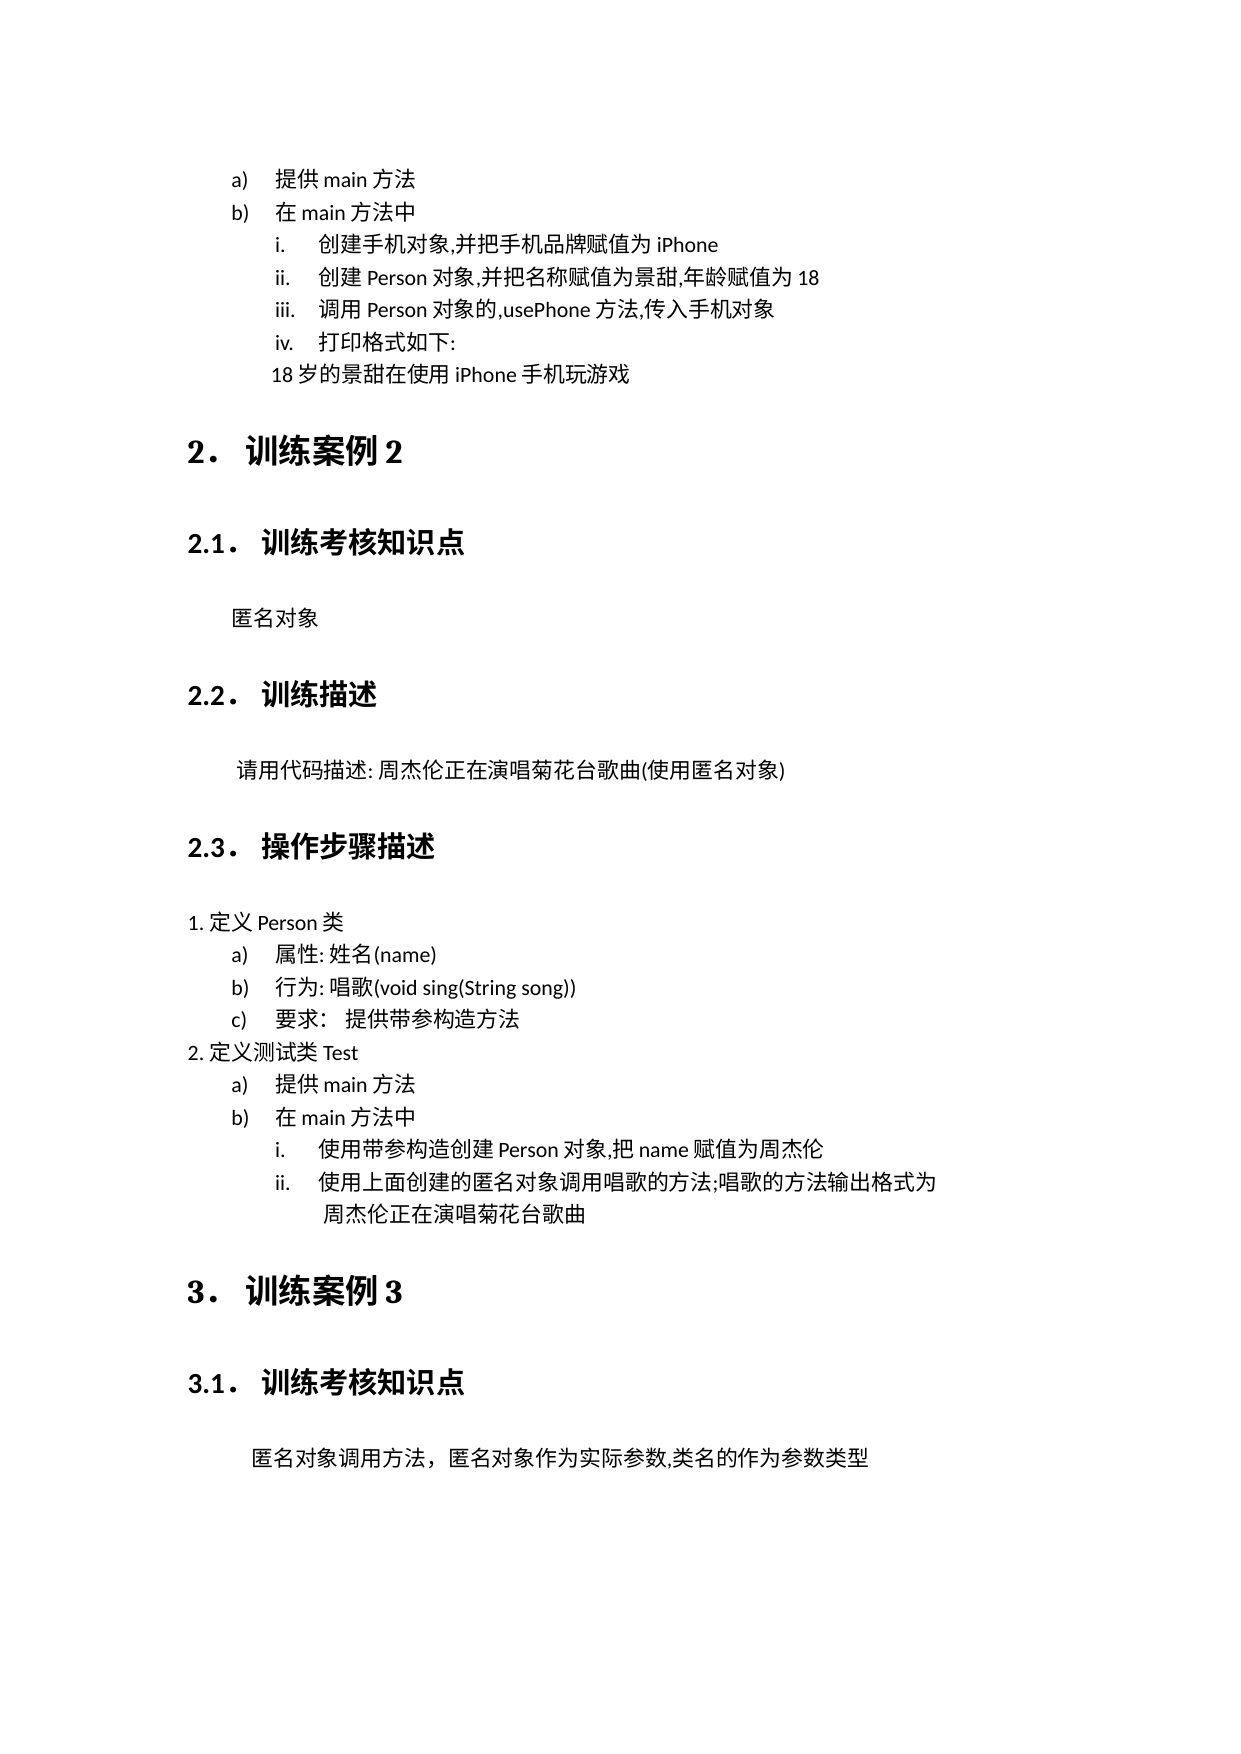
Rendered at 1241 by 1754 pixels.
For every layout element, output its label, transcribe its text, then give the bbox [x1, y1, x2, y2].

list 定义Person类 [187, 904, 1053, 937]
list 定义测试类Test [187, 1034, 1053, 1067]
list 调用Person对象的,usePhone方法,传入手机对象 [275, 292, 1053, 324]
list 在main方法中 [231, 194, 1053, 227]
list 行为: 唱歌(void sing(String song)) [231, 969, 1053, 1002]
list 要求： 提供带参构造方法 [231, 1002, 1053, 1034]
text 匿名对象 [187, 601, 1053, 633]
text 匿名对象调用方法，匿名对象作为实际参数,类名的作为参数类型 [187, 1440, 1053, 1473]
list 提供main方法 [231, 1067, 1053, 1099]
list 创建Person对象,并把名称赋值为景甜,年龄赋值为18 [275, 259, 1053, 292]
subtitle 训练案例3 [187, 1256, 1053, 1321]
subtitle 训练考核知识点 [187, 1348, 1053, 1413]
list 使用带参构造创建Person对象,把name赋值为周杰伦 [275, 1132, 1053, 1164]
list 在main方法中 [231, 1099, 1053, 1132]
subtitle 训练案例2 [187, 417, 1053, 482]
subtitle 训练描述 [187, 660, 1053, 725]
text 请用代码描述: 周杰伦正在演唱菊花台歌曲(使用匿名对象) [187, 752, 1053, 785]
text 18岁的景甜在使用iPhone手机玩游戏 [187, 357, 1053, 389]
list 提供main方法 [231, 162, 1053, 194]
list 属性: 姓名(name) [231, 937, 1053, 969]
list 使用上面创建的匿名对象调用唱歌的方法;唱歌的方法输出格式为 [275, 1164, 1053, 1197]
list 打印格式如下: [275, 324, 1053, 357]
list 周杰伦正在演唱菊花台歌曲 [319, 1197, 1053, 1229]
subtitle 操作步骤描述 [187, 812, 1053, 877]
list 创建手机对象,并把手机品牌赋值为iPhone [275, 227, 1053, 259]
subtitle 训练考核知识点 [187, 509, 1053, 574]
